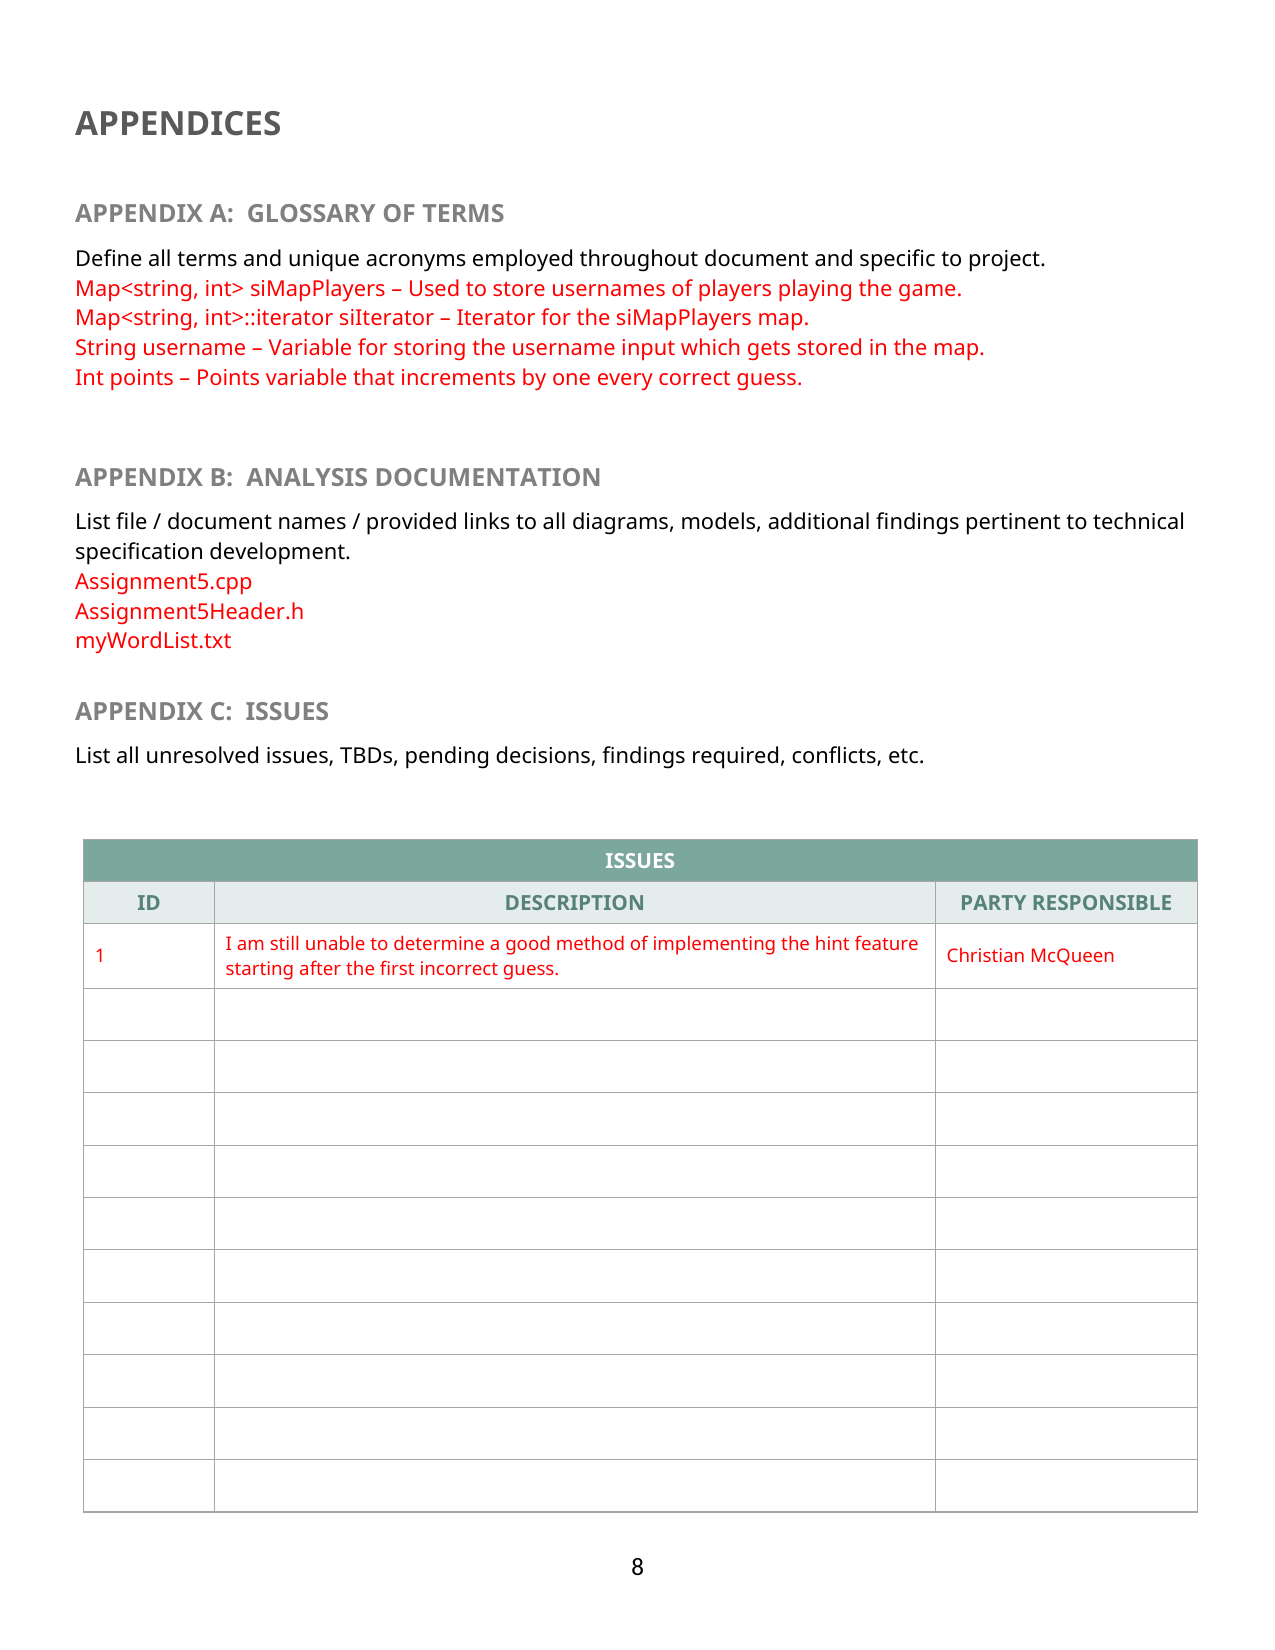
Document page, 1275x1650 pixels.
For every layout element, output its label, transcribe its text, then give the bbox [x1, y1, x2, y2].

table_cell [215, 1355, 935, 1407]
table_cell [215, 989, 935, 1040]
table_cell [215, 1408, 935, 1459]
text Define all terms and unique acronyms employed throughout document and specific to project. [75, 243, 1200, 272]
table_cell [84, 1146, 214, 1197]
table_cell [215, 1250, 935, 1302]
text List all unresolved issues, TBDs, pending decisions, findings required, conflicts, etc. [75, 740, 1200, 770]
table_cell [84, 989, 214, 1040]
table_cell [84, 1408, 214, 1459]
table_cell [936, 1408, 1197, 1459]
table_cell [84, 1093, 214, 1144]
table_header ISSUES [84, 840, 1197, 881]
table_cell [84, 1198, 214, 1249]
table_cell [936, 1146, 1197, 1197]
table_cell [84, 1250, 214, 1302]
table_cell ID [84, 882, 214, 923]
subtitle APPENDIX B: ANALYSIS DOCUMENTATION [75, 460, 1200, 494]
table_cell [215, 1460, 935, 1511]
subtitle APPENDIX A: GLOSSARY OF TERMS [75, 196, 1200, 230]
table_cell [215, 1041, 935, 1092]
text Map<string, int>::iterator siIterator – Iterator for the siMapPlayers map. [75, 302, 1200, 332]
text Assignment5.cpp [75, 566, 1200, 596]
text String username – Variable for storing the username input which gets stored in the map. [75, 332, 1200, 362]
table_cell [84, 1041, 214, 1092]
table_cell [936, 989, 1197, 1040]
table_cell [936, 1303, 1197, 1354]
table_cell [936, 1041, 1197, 1092]
subtitle APPENDICES [75, 100, 1200, 145]
table_cell [84, 1460, 214, 1511]
table_cell [84, 1303, 214, 1354]
table_cell 1 [84, 924, 214, 987]
text Assignment5Header.h [75, 596, 1200, 625]
table_cell DESCRIPTION [215, 882, 935, 923]
table_cell [215, 1303, 935, 1354]
table_cell [215, 1198, 935, 1249]
subtitle APPENDIX C: ISSUES [75, 693, 1200, 727]
table_cell Christian McQueen [936, 924, 1197, 987]
table_cell [936, 1250, 1197, 1302]
table_cell [215, 1146, 935, 1197]
table_cell [936, 1460, 1197, 1511]
table_cell [84, 1355, 214, 1407]
table_cell [215, 1093, 935, 1144]
text Map<string, int> siMapPlayers – Used to store usernames of players playing the game. [75, 272, 1200, 302]
text List file / document names / provided links to all diagrams, models, additional findings pertinent to technical specification development. [75, 506, 1200, 566]
table_cell [936, 1355, 1197, 1407]
table_cell I am still unable to determine a good method of implementing the hint feature starting after the first incorrect guess. [215, 924, 935, 987]
table_cell [936, 1093, 1197, 1144]
table_cell PARTY RESPONSIBLE [936, 882, 1197, 923]
text myWordList.txt [75, 625, 1200, 655]
table_cell [936, 1198, 1197, 1249]
text Int points – Points variable that increments by one every correct guess. [75, 362, 1200, 392]
